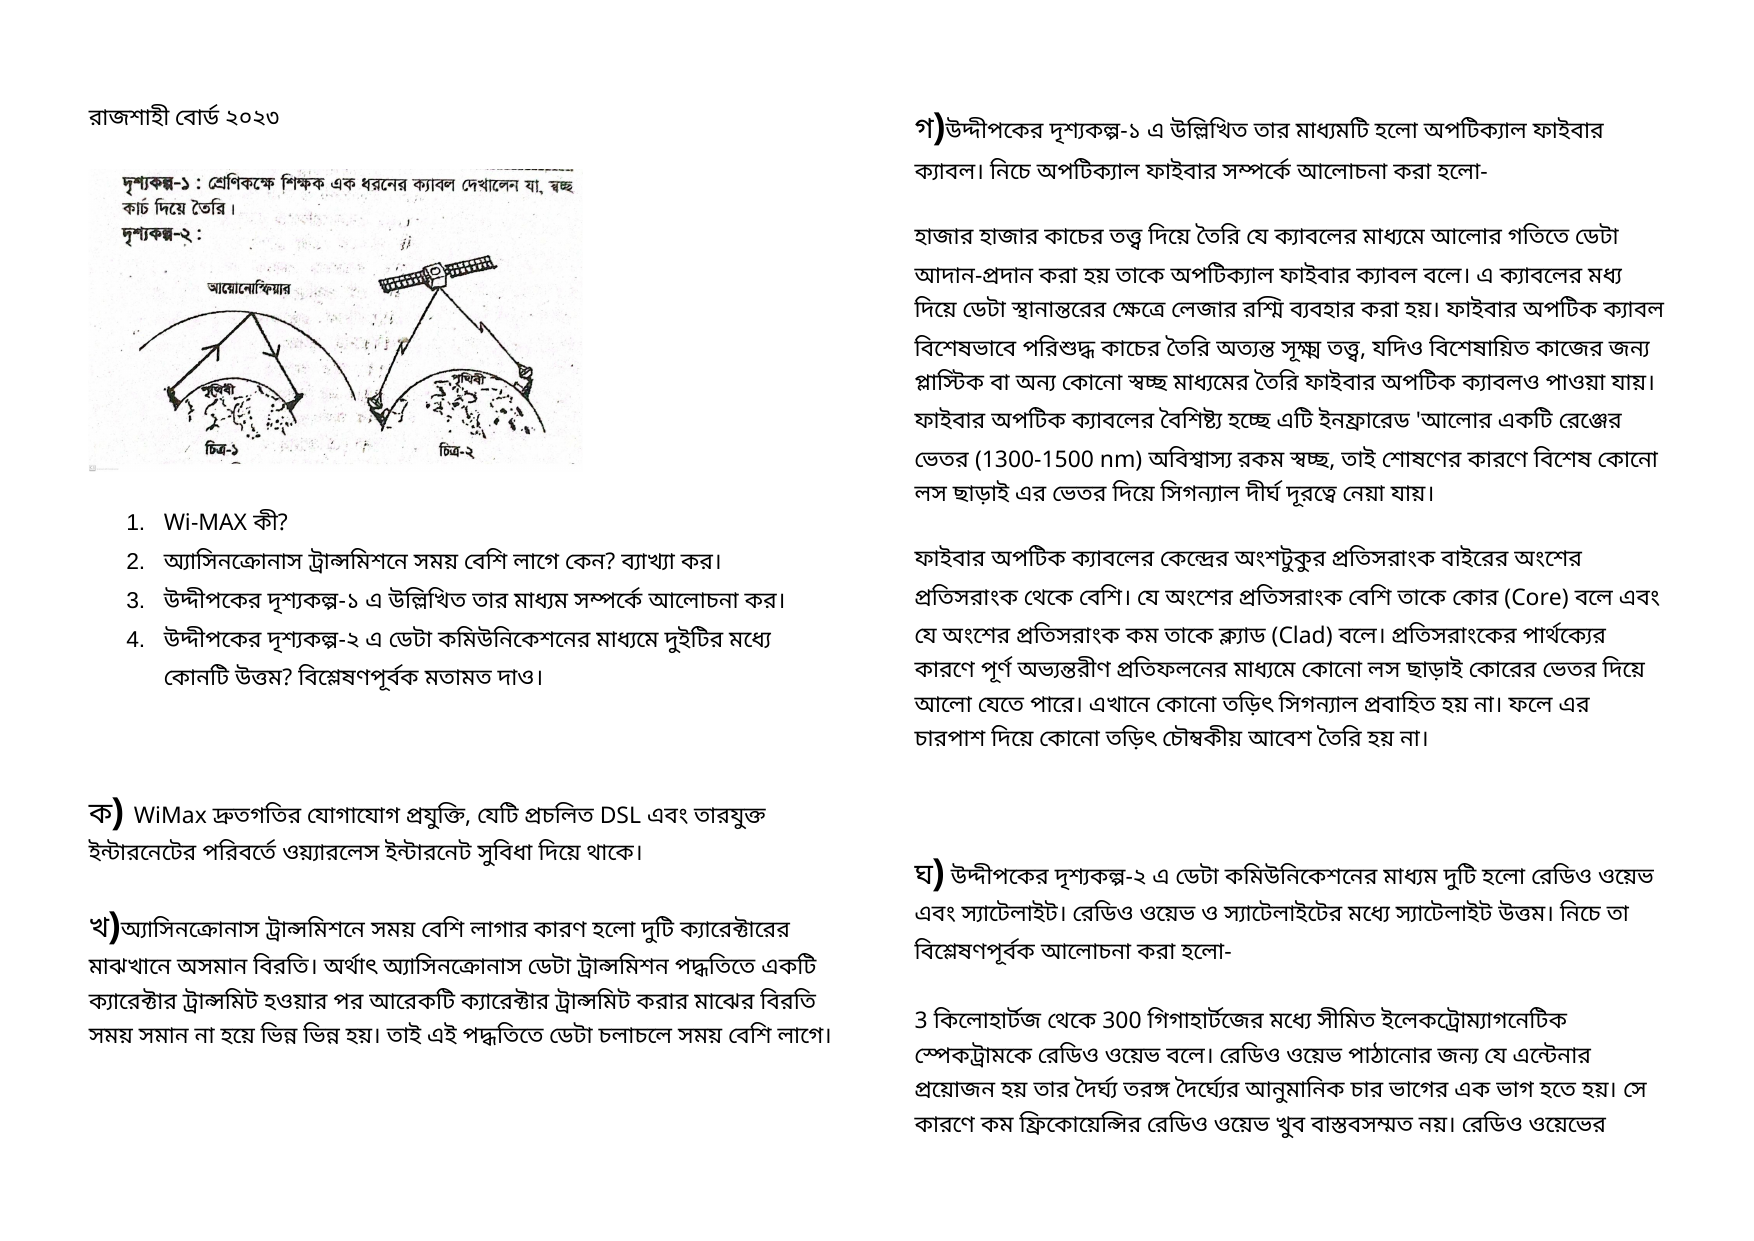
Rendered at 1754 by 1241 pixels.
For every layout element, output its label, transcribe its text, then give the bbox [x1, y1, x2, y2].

list Wi-MAX কী? [126, 506, 839, 540]
text হাজার হাজার কাচের তত্ত্ব দিয়ে তৈরি যে ক্যাবলের মাধ্যমে আলোর গতিতে ডেটা আদান-প্রদান করা হয় তাকে অপটিক্যাল ফাইবার ক্যাবল বলে। এ ক্যাবলের মধ্য দিয়ে ডেটা স্থানান্তরের ক্ষেত্রে লেজার রশ্মি ব্যবহার করা হয়। ফাইবার অপটিক ক্যাবল বিশেষভাবে পরিশুদ্ধ কাচের তৈরি অত্যন্ত সূক্ষ্ম তত্ত্ব, যদিও বিশেষায়িত কাজের জন্য প্লাস্টিক বা অন্য কোনো স্বচ্ছ মাধ্যমের তৈরি ফাইবার অপটিক ক্যাবলও পাওয়া যায়। ফাইবার অপটিক ক্যাবলের বৈশিষ্ট্য হচ্ছে এটি ইনফ্রারেড 'আলোর একটি রেঞ্জের ভেতর (1300-1500 nm) অবিশ্বাস্য রকম স্বচ্ছ, তাই শোষণের কারণে বিশেষ কোনো লস ছাড়াই এর ভেতর দিয়ে সিগন্যাল দীর্ঘ দূরত্বে নেয়া যায়। [914, 224, 1665, 511]
text ঘ) উদ্দীপকের দৃশ্যকল্প-২ এ ডেটা কমিউনিকেশনের মাধ্যম দুটি হলো রেডিও ওয়েভ এবং স্যাটেলাইট। রেডিও ওয়েভ ও স্যাটেলাইটের মধ্যে স্যাটেলাইট উত্তম। নিচে তা বিশ্লেষণপূর্বক আলোচনা করা হলো- [914, 851, 1665, 969]
text ক) WiMax দ্রুতগতির যোগাযোগ প্রযুক্তি, যেটি প্রচলিত DSL এবং তারযুক্ত ইন্টারনেটের পরিবর্তে ওয়্যারলেস ইন্টারনেট সুবিধা দিয়ে থাকে। [88, 791, 839, 870]
text রাজশাহী বোর্ড ২০২৩ [88, 105, 839, 135]
picture [88, 169, 583, 472]
text ফাইবার অপটিক ক্যাবলের কেন্দ্রের অংশটুকুর প্রতিসরাংক বাইরের অংশের প্রতিসরাংক থেকে বেশি। যে অংশের প্রতিসরাংক বেশি তাকে কোর (Core) বলে এবং যে অংশের প্রতিসরাংক কম তাকে ক্ল্যাড (Clad) বলে। প্রতিসরাংকের পার্থক্যের কারণে পূর্ণ অভ্যন্তরীণ প্রতিফলনের মাধ্যমে কোনো লস ছাড়াই কোরের ভেতর দিয়ে আলো যেতে পারে। এখানে কোনো তড়িৎ সিগন্যাল প্রবাহিত হয় না। ফলে এর চারপাশ দিয়ে কোনো তড়িৎ চৌম্বকীয় আবেশ তৈরি হয় না। [914, 546, 1665, 756]
text খ)অ্যাসিনক্রোনাস ট্রান্সমিশনে সময় বেশি লাগার কারণ হলো দুটি ক্যারেক্টারের মাঝখানে অসমান বিরতি। অর্থাৎ অ্যাসিনক্রোনাস ডেটা ট্রান্সমিশন পদ্ধতিতে একটি ক্যারেক্টার ট্রান্সমিট হওয়ার পর আরেকটি ক্যারেক্টার ট্রান্সমিট করার মাঝের বিরতি সময় সমান না হয়ে ভিন্ন ভিন্ন হয়। তাই এই পদ্ধতিতে ডেটা চলাচলে সময় বেশি লাগে। [88, 905, 839, 1053]
list অ্যাসিনক্রোনাস ট্রান্সমিশনে সময় বেশি লাগে কেন? ব্যাখ্যা কর। [126, 545, 839, 579]
list উদ্দীপকের দৃশ্যকল্প-১ এ উল্লিখিত তার মাধ্যম সম্পর্কে আলোচনা কর। [126, 584, 839, 617]
list উদ্দীপকের দৃশ্যকল্প-২ এ ডেটা কমিউনিকেশনের মাধ্যমে দুইটির মধ্যে কোনটি উত্তম? বিশ্লেষণপূর্বক মতামত দাও। [126, 622, 839, 695]
text গ)উদ্দীপকের দৃশ্যকল্প-১ এ উল্লিখিত তার মাধ্যমটি হলো অপটিক্যাল ফাইবার ক্যাবল। নিচে অপটিক্যাল ফাইবার সম্পর্কে আলোচনা করা হলো- [914, 105, 1665, 189]
